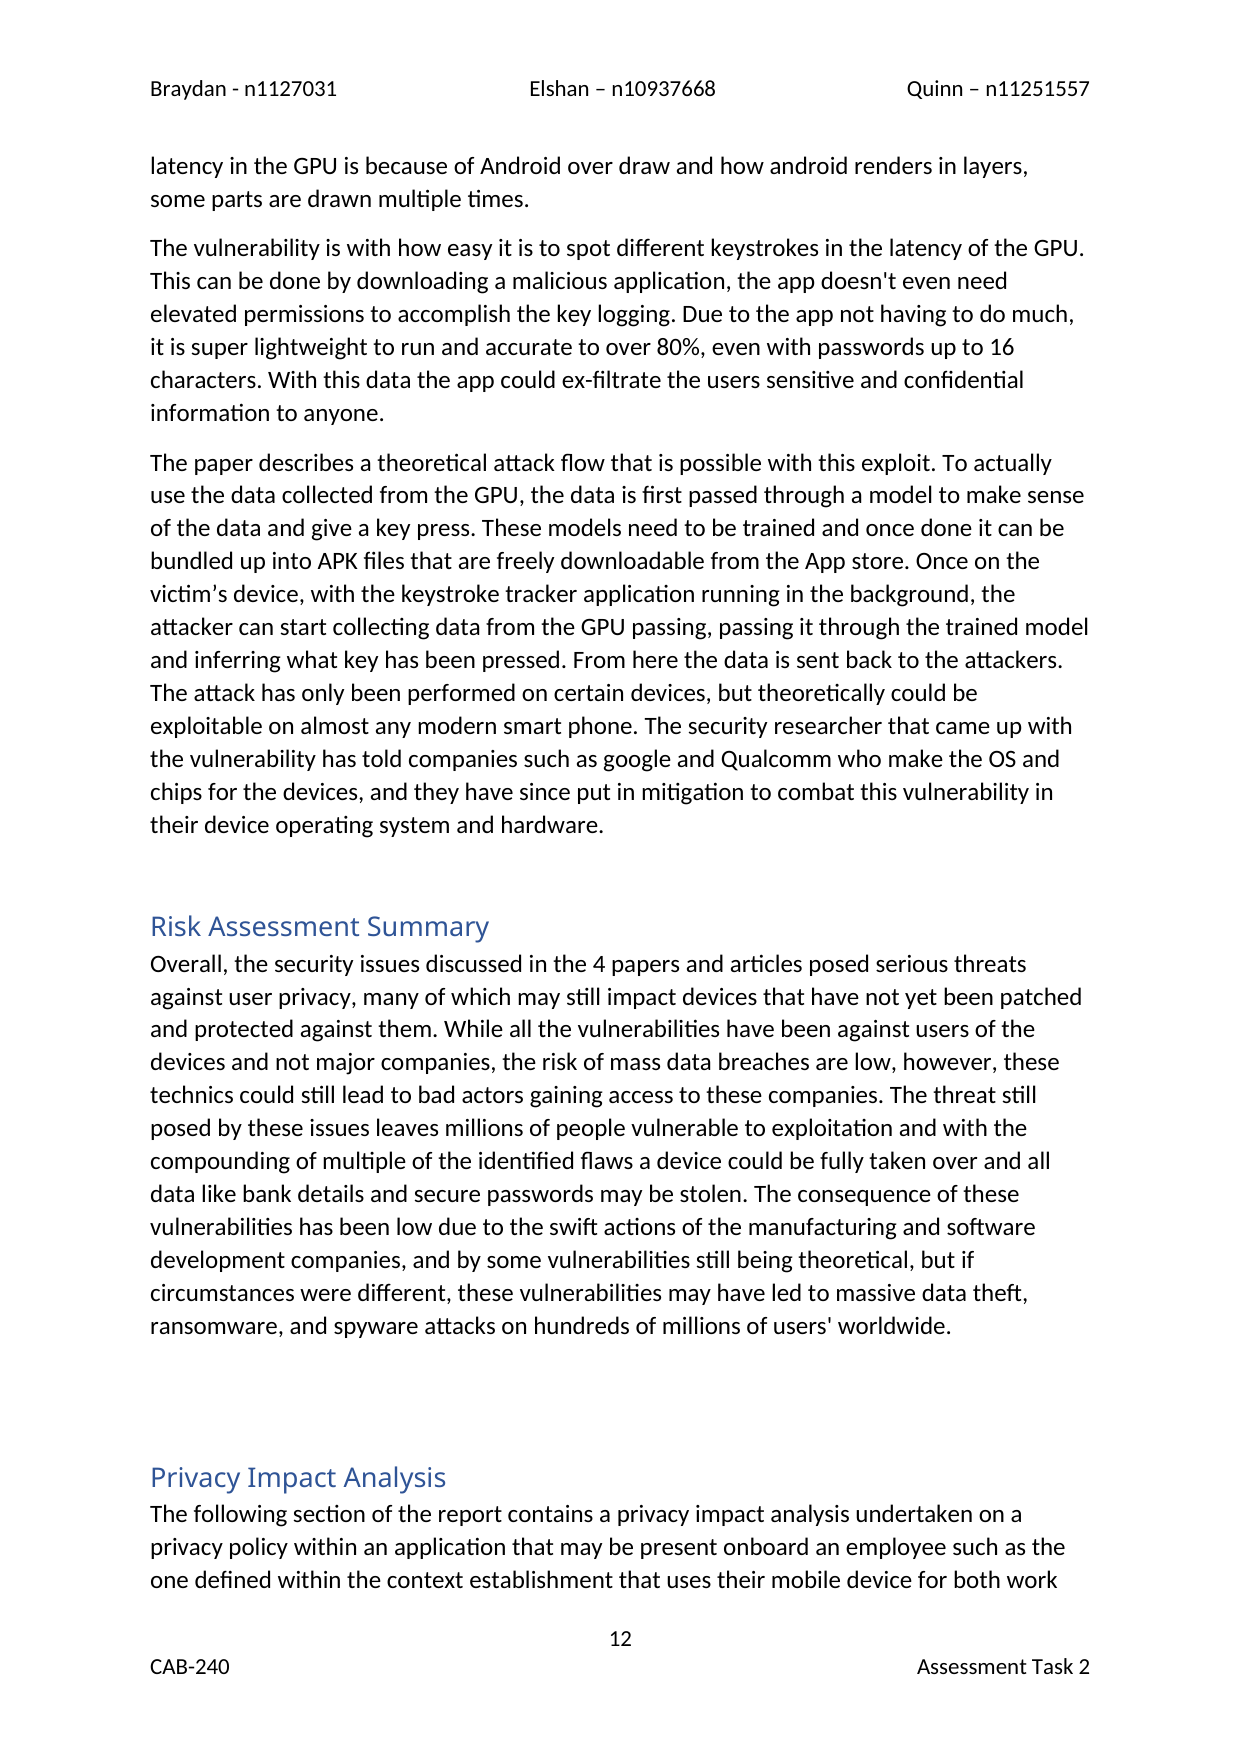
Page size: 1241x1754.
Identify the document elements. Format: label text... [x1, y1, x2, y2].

text Overall, the security issues discussed in the 4 papers and articles posed serious threats against user privacy, many of which may still impact devices that have not yet been patched and protected against them. While all the vulnerabilities have been against users of the devices and not major companies, the risk of mass data breaches are low, however, these technics could still lead to bad actors gaining access to these companies. The threat still posed by these issues leaves millions of people vulnerable to exploitation and with the compounding of multiple of the identified flaws a device could be fully taken over and all data like bank details and secure passwords may be stolen. The consequence of these vulnerabilities has been low due to the swift actions of the manufacturing and software development companies, and by some vulnerabilities still being theoretical, but if circumstances were different, these vulnerabilities may have led to massive data theft, ransomware, and spyware attacks on hundreds of millions of users' worldwide. [150, 948, 1090, 1340]
text The paper describes a theoretical attack flow that is possible with this exploit. To actually use the data collected from the GPU, the data is first passed through a model to make sense of the data and give a key press. These models need to be trained and once done it can be bundled up into APK files that are freely downloadable from the App store. Once on the victim’s device, with the keystroke tracker application running in the background, the attacker can start collecting data from the GPU passing, passing it through the trained model and inferring what key has been pressed. From here the data is sent back to the attackers. The attack has only been performed on certain devices, but theoretically could be exploitable on almost any modern smart phone. The security researcher that came up with the vulnerability has told companies such as google and Qualcomm who make the OS and chips for the devices, and they have since put in mitigation to combat this vulnerability in their device operating system and hardware. [150, 447, 1090, 839]
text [150, 1498, 1090, 1595]
subtitle Risk Assessment Summary [150, 908, 1090, 945]
subtitle Privacy Impact Analysis [150, 1458, 1090, 1495]
text The vulnerability is with how easy it is to spot different keystrokes in the latency of the GPU. This can be done by downloading a malicious application, the app doesn't even need elevated permissions to accomplish the key logging. Due to the app not having to do much, it is super lightweight to run and accurate to over 80%, even with passwords up to 16 characters. With this data the app could ex-filtrate the users sensitive and confidential information to anyone. [150, 232, 1090, 428]
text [150, 150, 1090, 213]
